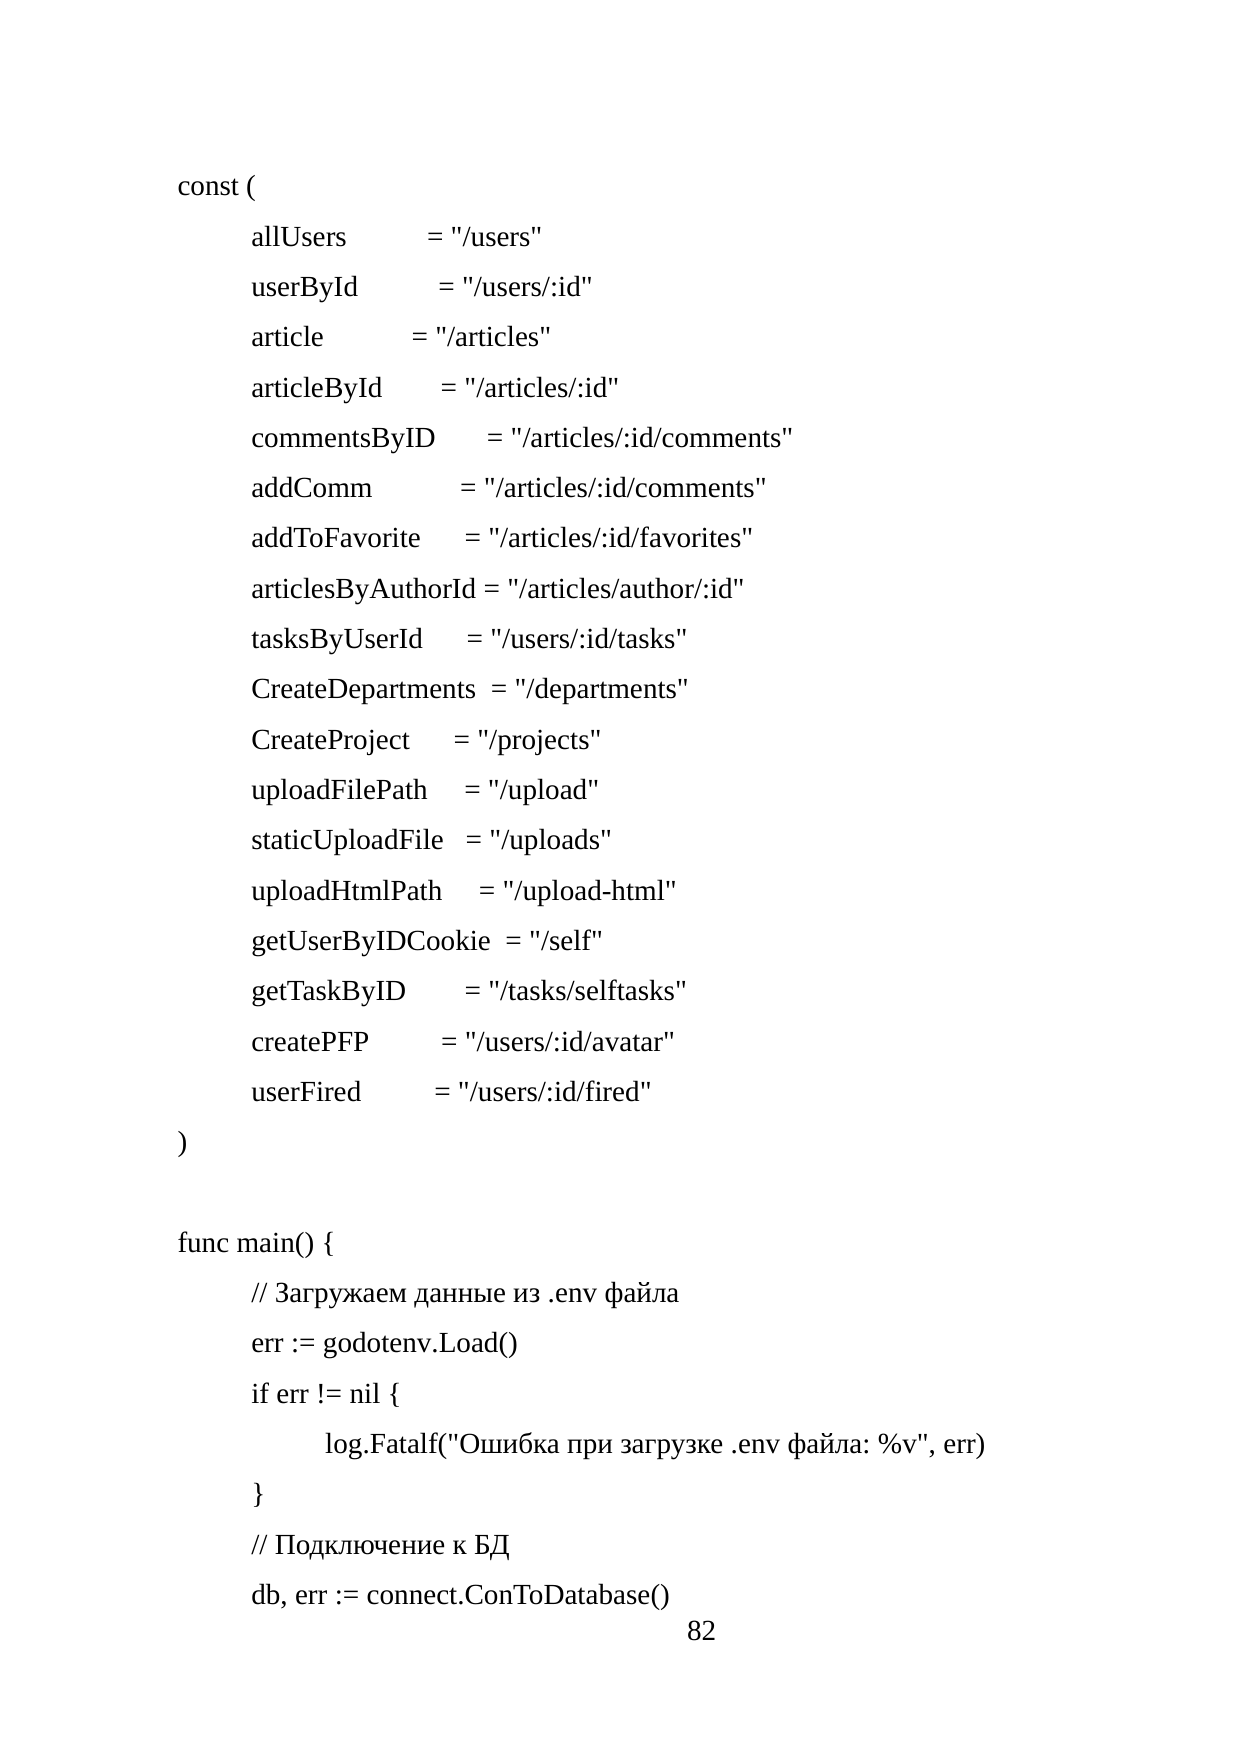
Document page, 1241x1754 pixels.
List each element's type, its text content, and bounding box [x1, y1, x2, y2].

text getUserByIDCookie = "/self" [177, 923, 1152, 957]
text staticUploadFile = "/uploads" [177, 822, 1152, 856]
text log.Fatalf("Ошибка при загрузке .env файла: %v", err) [177, 1426, 1152, 1460]
text // Подключение к БД [177, 1527, 1152, 1560]
text CreateDepartments = "/departments" [177, 672, 1152, 705]
text uploadHtmlPath = "/upload-html" [177, 873, 1152, 906]
text userFired = "/users/:id/fired" [177, 1074, 1152, 1108]
text const ( [177, 168, 1152, 202]
text if err != nil { [177, 1376, 1152, 1409]
text addToFavorite = "/articles/:id/favorites" [177, 521, 1152, 554]
text articleById = "/articles/:id" [177, 370, 1152, 403]
text func main() { [177, 1225, 1152, 1258]
text commentsByID = "/articles/:id/comments" [177, 420, 1152, 453]
text tasksByUserId = "/users/:id/tasks" [177, 621, 1152, 655]
text userById = "/users/:id" [177, 269, 1152, 303]
text // Загружаем данные из .env файла [177, 1275, 1152, 1309]
text CreateProject = "/projects" [177, 722, 1152, 755]
text article = "/articles" [177, 319, 1152, 353]
text } [177, 1477, 1152, 1510]
text db, err := connect.ConToDatabase() [177, 1577, 1152, 1611]
text ) [177, 1124, 1152, 1158]
text uploadFilePath = "/upload" [177, 772, 1152, 806]
text articlesByAuthorId = "/articles/author/:id" [177, 571, 1152, 604]
text addComm = "/articles/:id/comments" [177, 470, 1152, 504]
text allUsers = "/users" [177, 219, 1152, 252]
text err := godotenv.Load() [177, 1326, 1152, 1359]
text createPFP = "/users/:id/avatar" [177, 1024, 1152, 1057]
text getTaskByID = "/tasks/selftasks" [177, 973, 1152, 1007]
